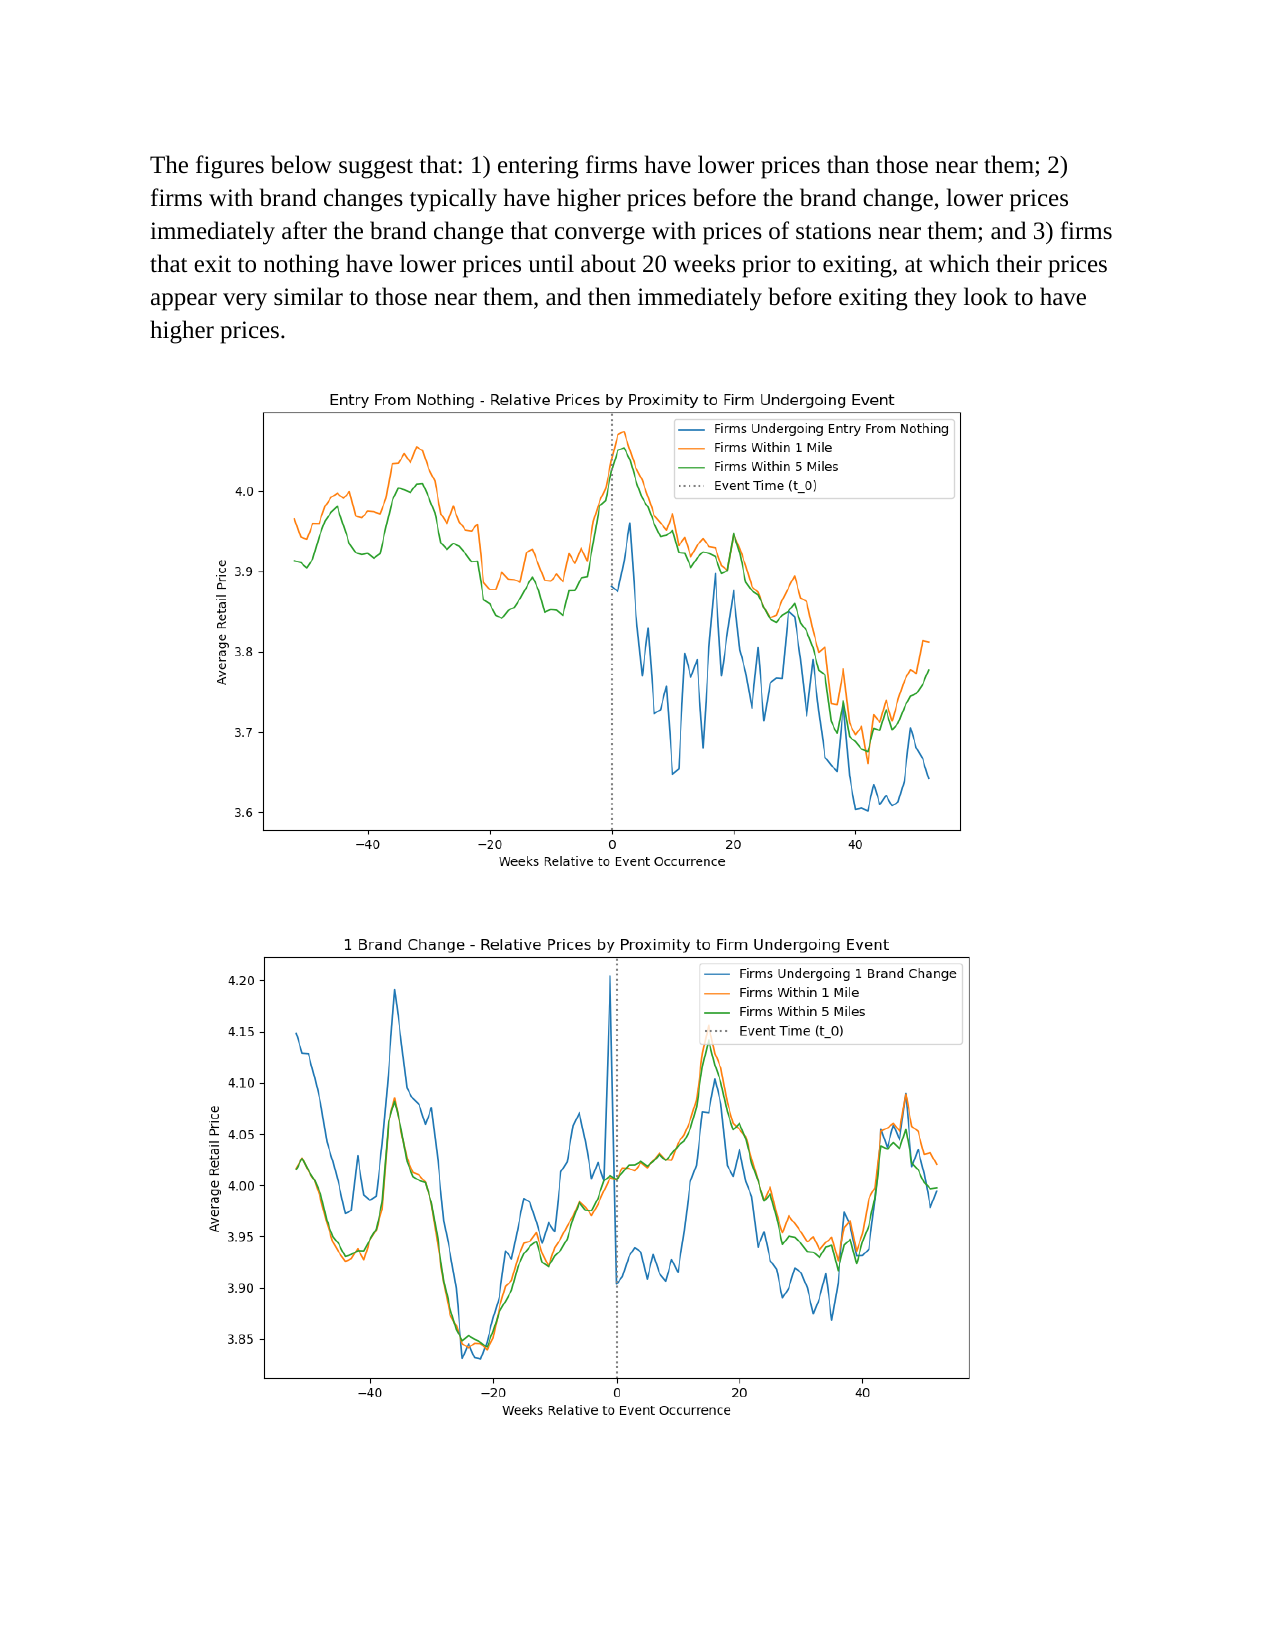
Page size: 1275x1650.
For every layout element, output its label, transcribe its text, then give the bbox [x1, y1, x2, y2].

picture [150, 892, 1059, 1438]
picture [150, 347, 1050, 889]
